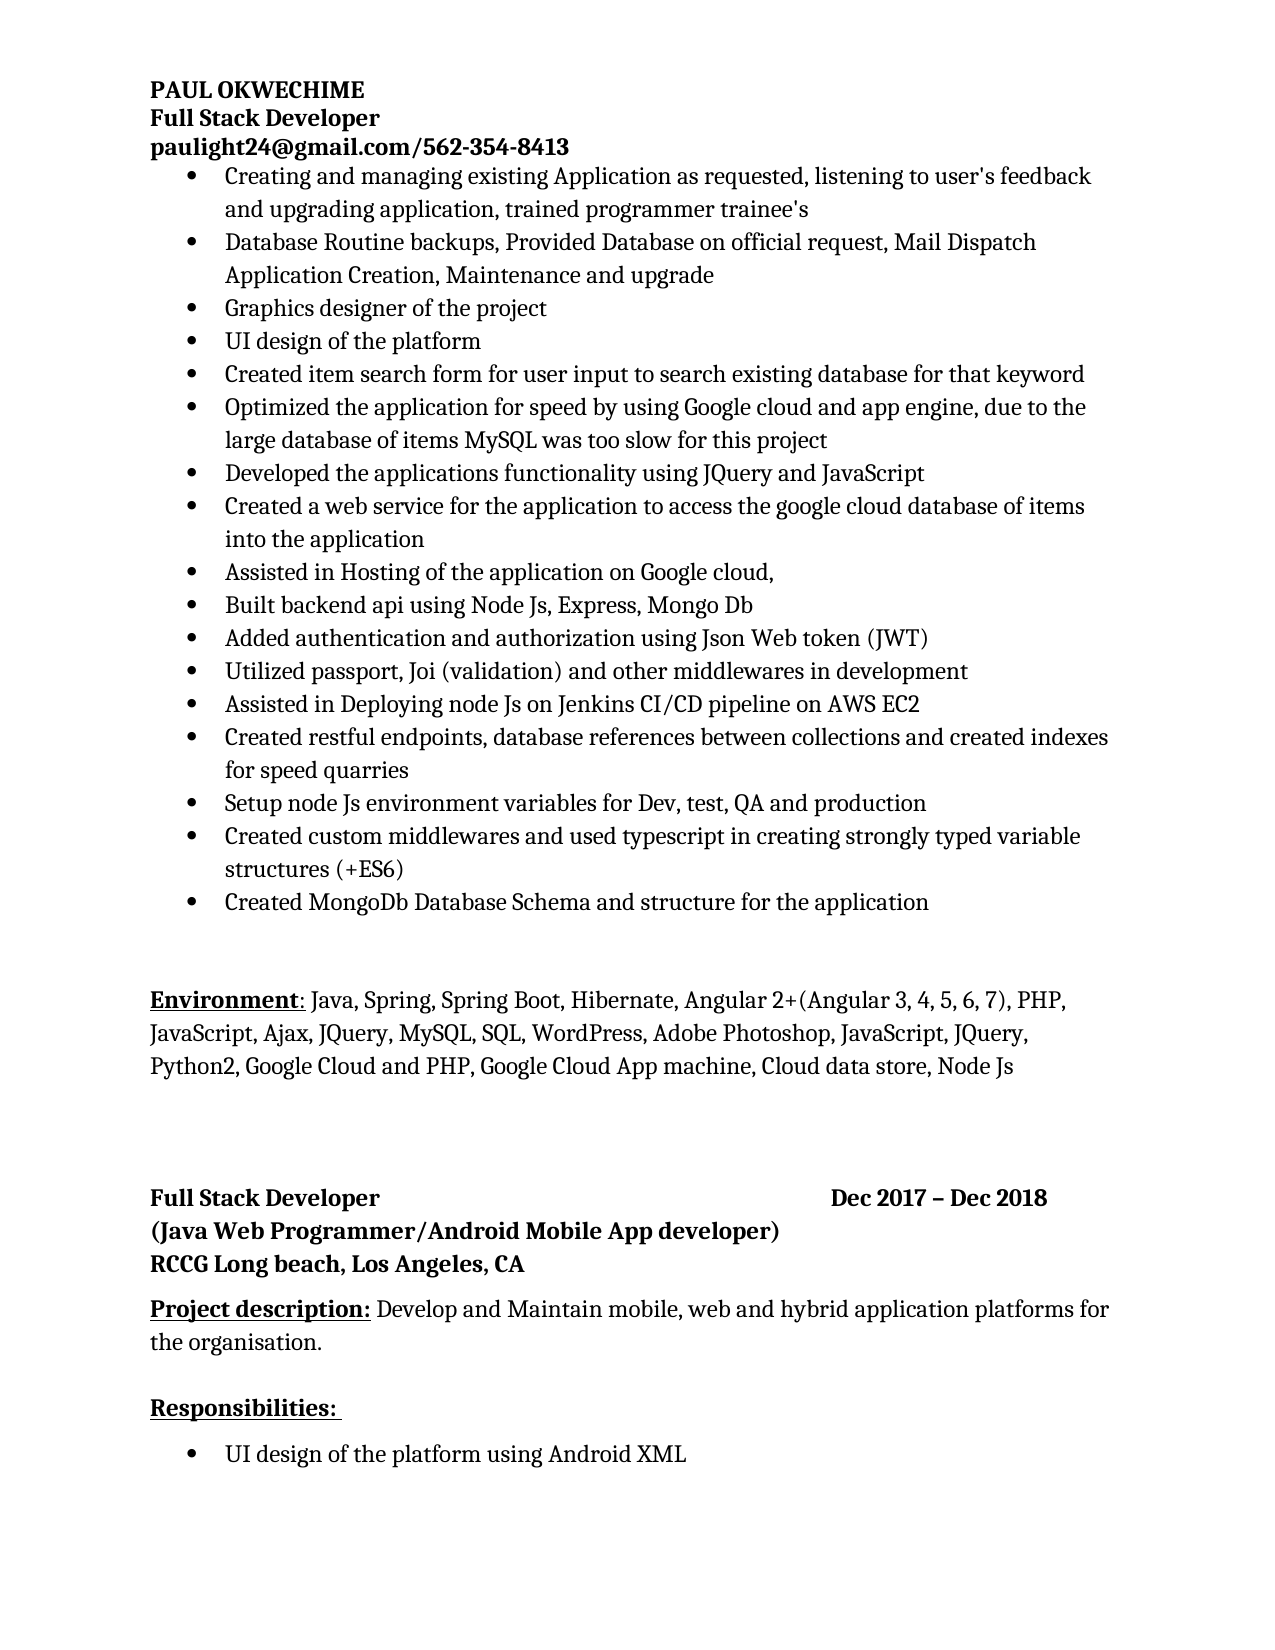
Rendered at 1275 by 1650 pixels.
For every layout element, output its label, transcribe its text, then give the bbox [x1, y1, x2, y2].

list Setup node Js environment variables for Dev, test, QA and production [187, 789, 1125, 818]
text Full Stack Developer Dec 2017 – Dec 2018 [150, 1184, 1125, 1212]
text Project description: Develop and Maintain mobile, web and hybrid application platforms for the organisation. [150, 1295, 1125, 1357]
list UI design of the platform using Android XML [187, 1440, 1125, 1469]
list Utilized passport, Joi (validation) and other middlewares in development [187, 657, 1125, 686]
list Graphics designer of the project [187, 294, 1125, 323]
text (Java Web Programmer/Android Mobile App developer) RCCG Long beach, Los Angeles, CA [150, 1217, 1125, 1278]
list Assisted in Deploying node Js on Jenkins CI/CD pipeline on AWS EC2 [187, 690, 1125, 719]
list Created a web service for the application to access the google cloud database of items into the application [187, 492, 1125, 554]
list Created restful endpoints, database references between collections and created indexes for speed quarries [187, 723, 1125, 785]
list Created custom middlewares and used typescript in creating strongly typed variable structures (+ES6) [187, 822, 1125, 884]
list Developed the applications functionality using JQuery and JavaScript [187, 459, 1125, 488]
list Created item search form for user input to search existing database for that keyword [187, 360, 1125, 389]
list Created MongoDb Database Schema and structure for the application [187, 888, 1125, 917]
list UI design of the platform [187, 327, 1125, 356]
text Environment: Java, Spring, Spring Boot, Hibernate, Angular 2+(Angular 3, 4, 5, 6, 7), PHP, JavaScript, Ajax, JQuery, MySQL, SQL, WordPress, Adobe Photoshop, JavaScript, JQuery, Python2, Google Cloud and PHP, Google Cloud App machine, Cloud data store, Node Js [150, 986, 1125, 1080]
list Assisted in Hosting of the application on Google cloud, [187, 558, 1125, 587]
list Built backend api using Node Js, Express, Mongo Db [187, 591, 1125, 620]
text Responsibilities: [150, 1394, 1125, 1423]
list Optimized the application for speed by using Google cloud and app engine, due to the large database of items MySQL was too slow for this project [187, 393, 1125, 455]
list Database Routine backups, Provided Database on official request, Mail Dispatch Application Creation, Maintenance and upgrade [187, 228, 1125, 290]
list Added authentication and authorization using Json Web token (JWT) [187, 624, 1125, 653]
list Creating and managing existing Application as requested, listening to user's feedback and upgrading application, trained programmer trainee's [187, 162, 1125, 224]
